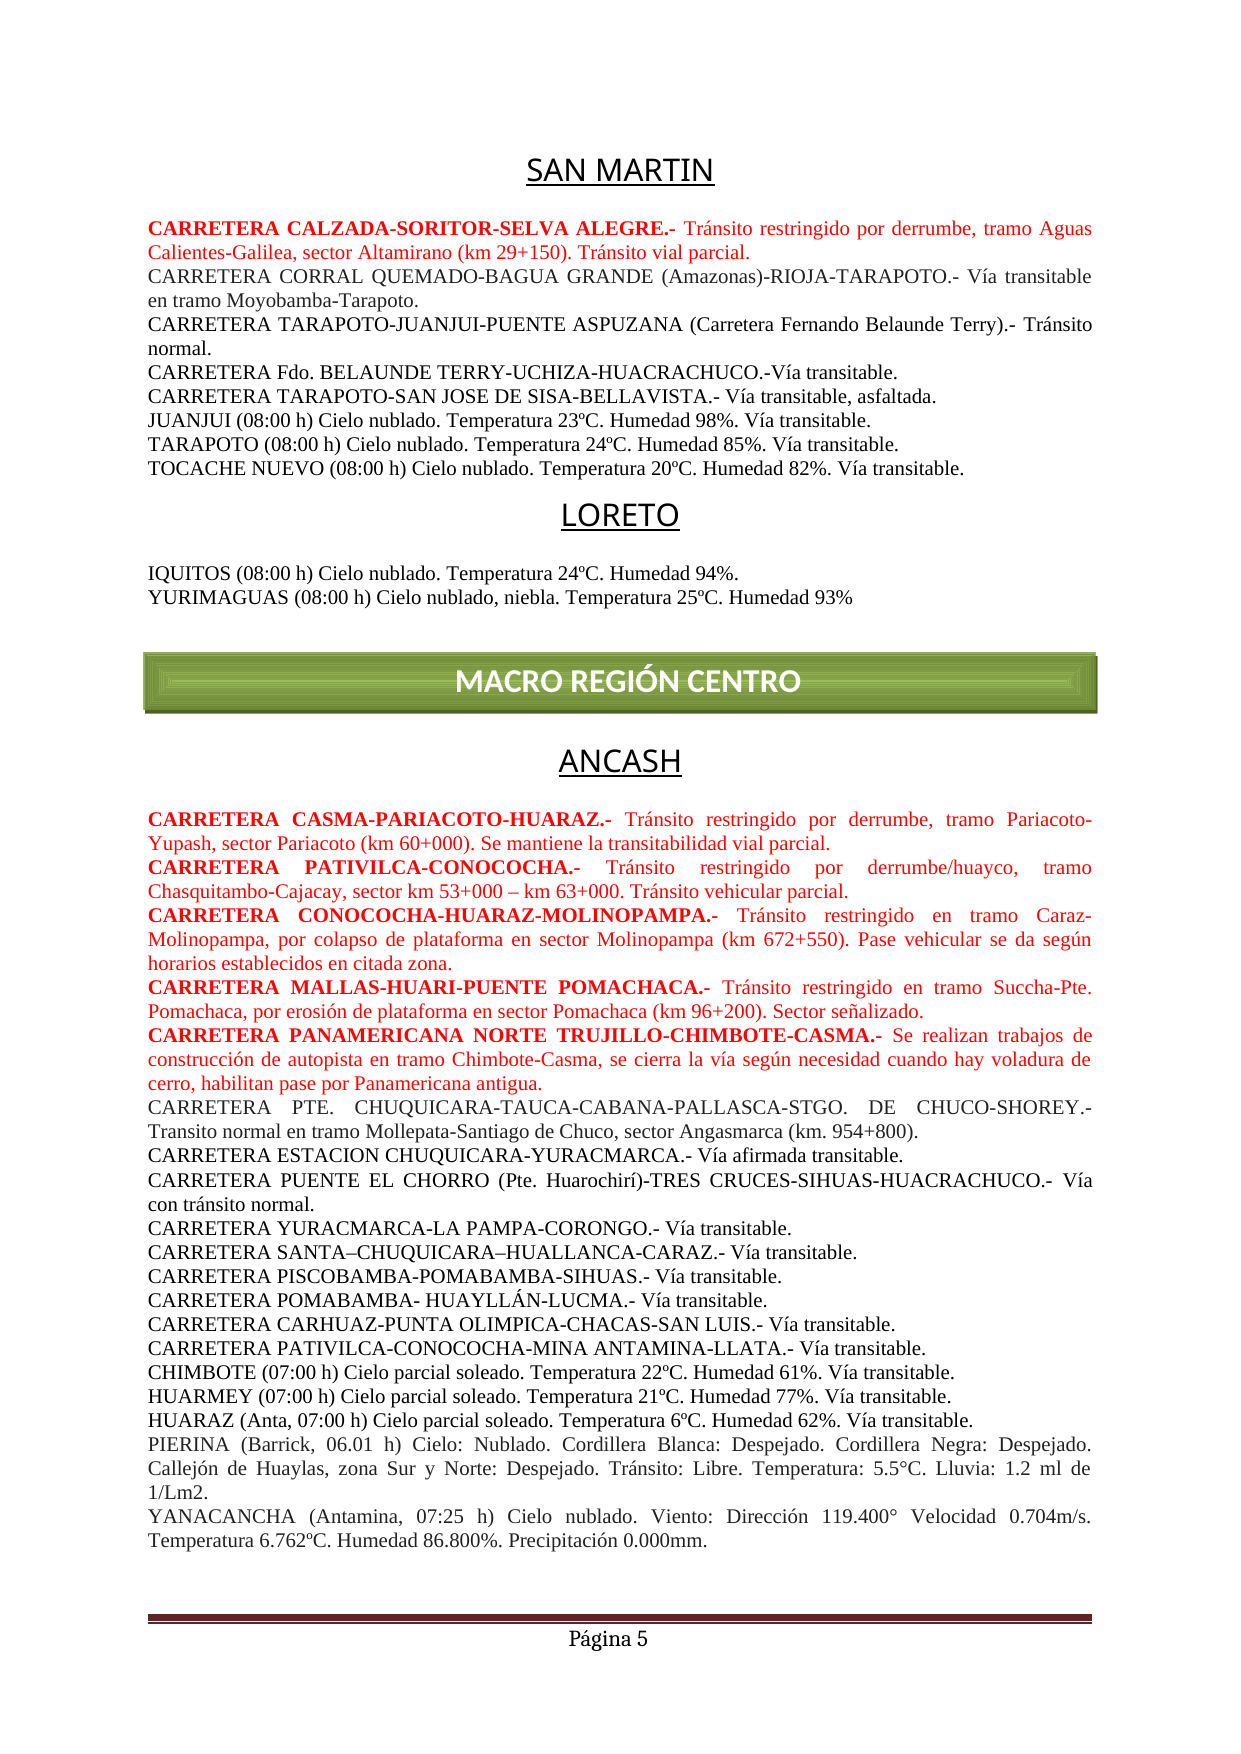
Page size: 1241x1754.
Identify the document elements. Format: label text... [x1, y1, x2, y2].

text PIERINA (Barrick, 06.01 h) Cielo: Nublado. Cordillera Blanca: Despejado. Cordillera Negra: Despejado. Callejón de Huaylas, zona Sur y Norte: Despejado. Tránsito: Libre. Temperatura: 5.5°C. Lluvia: 1.2 ml de 1/Lm2. [148, 1432, 1092, 1504]
text YURIMAGUAS (08:00 h) Cielo nublado, niebla. Temperatura 25ºC. Humedad 93% [148, 585, 1092, 609]
text YANACANCHA (Antamina, 07:25 h) Cielo nublado. Viento: Dirección 119.400° Velocidad 0.704m/s. Temperatura 6.762ºC. Humedad 86.800%. Precipitación 0.000mm. [148, 1504, 1092, 1552]
text CARRETERA SANTA–CHUQUICARA–HUALLANCA-CARAZ.- Vía transitable. [148, 1240, 1092, 1264]
text CARRETERA ESTACION CHUQUICARA-YURACMARCA.- Vía afirmada transitable. [148, 1143, 1092, 1167]
text CARRETERA PANAMERICANA NORTE TRUJILLO-CHIMBOTE-CASMA.- Se realizan trabajos de construcción de autopista en tramo Chimbote-Casma, se cierra la vía según necesidad cuando hay voladura de cerro, habilitan pase por Panamericana antigua. [148, 1023, 1092, 1095]
text CARRETERA YURACMARCA-LA PAMPA-CORONGO.- Vía transitable. [148, 1216, 1092, 1240]
text HUARMEY (07:00 h) Cielo parcial soleado. Temperatura 21ºC. Humedad 77%. Vía transitable. [148, 1384, 1092, 1408]
text SAN MARTIN [148, 148, 1092, 190]
text CARRETERA PTE. CHUQUICARA-TAUCA-CABANA-PALLASCA-STGO. DE CHUCO-SHOREY.- Transito normal en tramo Mollepata-Santiago de Chuco, sector Angasmarca (km. 954+800). [148, 1095, 1092, 1143]
text CARRETERA Fdo. BELAUNDE TERRY-UCHIZA-HUACRACHUCO.-Vía transitable. [148, 360, 1092, 384]
text ANCASH [148, 738, 1092, 781]
text CARRETERA PISCOBAMBA-POMABAMBA-SIHUAS.- Vía transitable. [148, 1264, 1092, 1288]
text CARRETERA CORRAL QUEMADO-BAGUA GRANDE (Amazonas)-RIOJA-TARAPOTO.- Vía transitable en tramo Moyobamba-Tarapoto. [148, 264, 1092, 312]
text CHIMBOTE (07:00 h) Cielo parcial soleado. Temperatura 22ºC. Humedad 61%. Vía transitable. [148, 1360, 1092, 1384]
text LORETO [148, 493, 1092, 536]
text TARAPOTO (08:00 h) Cielo nublado. Temperatura 24ºC. Humedad 85%. Vía transitable. [148, 432, 1092, 456]
text CARRETERA PUENTE EL CHORRO (Pte. Huarochirí)-TRES CRUCES-SIHUAS-HUACRACHUCO.- Vía con tránsito normal. [148, 1167, 1092, 1216]
text CARRETERA CASMA-PARIACOTO-HUARAZ.- Tránsito restringido por derrumbe, tramo Pariacoto-Yupash, sector Pariacoto (km 60+000). Se mantiene la transitabilidad vial parcial. [148, 807, 1092, 855]
text CARRETERA TARAPOTO-JUANJUI-PUENTE ASPUZANA (Carretera Fernando Belaunde Terry).- Tránsito normal. [148, 312, 1092, 360]
text CARRETERA CONOCOCHA-HUARAZ-MOLINOPAMPA.- Tránsito restringido en tramo Caraz-Molinopampa, por colapso de plataforma en sector Molinopampa (km 672+550). Pase vehicular se da según horarios establecidos en citada zona. [148, 903, 1092, 975]
text JUANJUI (08:00 h) Cielo nublado. Temperatura 23ºC. Humedad 98%. Vía transitable. [148, 408, 1092, 432]
text IQUITOS (08:00 h) Cielo nublado. Temperatura 24ºC. Humedad 94%. [148, 561, 1092, 585]
text CARRETERA TARAPOTO-SAN JOSE DE SISA-BELLAVISTA.- Vía transitable, asfaltada. [148, 384, 1092, 408]
text HUARAZ (Anta, 07:00 h) Cielo parcial soleado. Temperatura 6ºC. Humedad 62%. Vía transitable. [148, 1408, 1092, 1432]
text CARRETERA POMABAMBA- HUAYLLÁN-LUCMA.- Vía transitable. [148, 1288, 1092, 1312]
text CARRETERA PATIVILCA-CONOCOCHA.- Tránsito restringido por derrumbe/huayco, tramo Chasquitambo-Cajacay, sector km 53+000 – km 63+000. Tránsito vehicular parcial. [148, 855, 1092, 903]
text TOCACHE NUEVO (08:00 h) Cielo nublado. Temperatura 20ºC. Humedad 82%. Vía transitable. [148, 456, 1092, 480]
text CARRETERA PATIVILCA-CONOCOCHA-MINA ANTAMINA-LLATA.- Vía transitable. [148, 1336, 1092, 1360]
text CARRETERA CARHUAZ-PUNTA OLIMPICA-CHACAS-SAN LUIS.- Vía transitable. [148, 1312, 1092, 1336]
text CARRETERA CALZADA-SORITOR-SELVA ALEGRE.- Tránsito restringido por derrumbe, tramo Aguas Calientes-Galilea, sector Altamirano (km 29+150). Tránsito vial parcial. [148, 216, 1092, 264]
text CARRETERA MALLAS-HUARI-PUENTE POMACHACA.- Tránsito restringido en tramo Succha-Pte. Pomachaca, por erosión de plataforma en sector Pomachaca (km 96+200). Sector señalizado. [148, 975, 1092, 1023]
